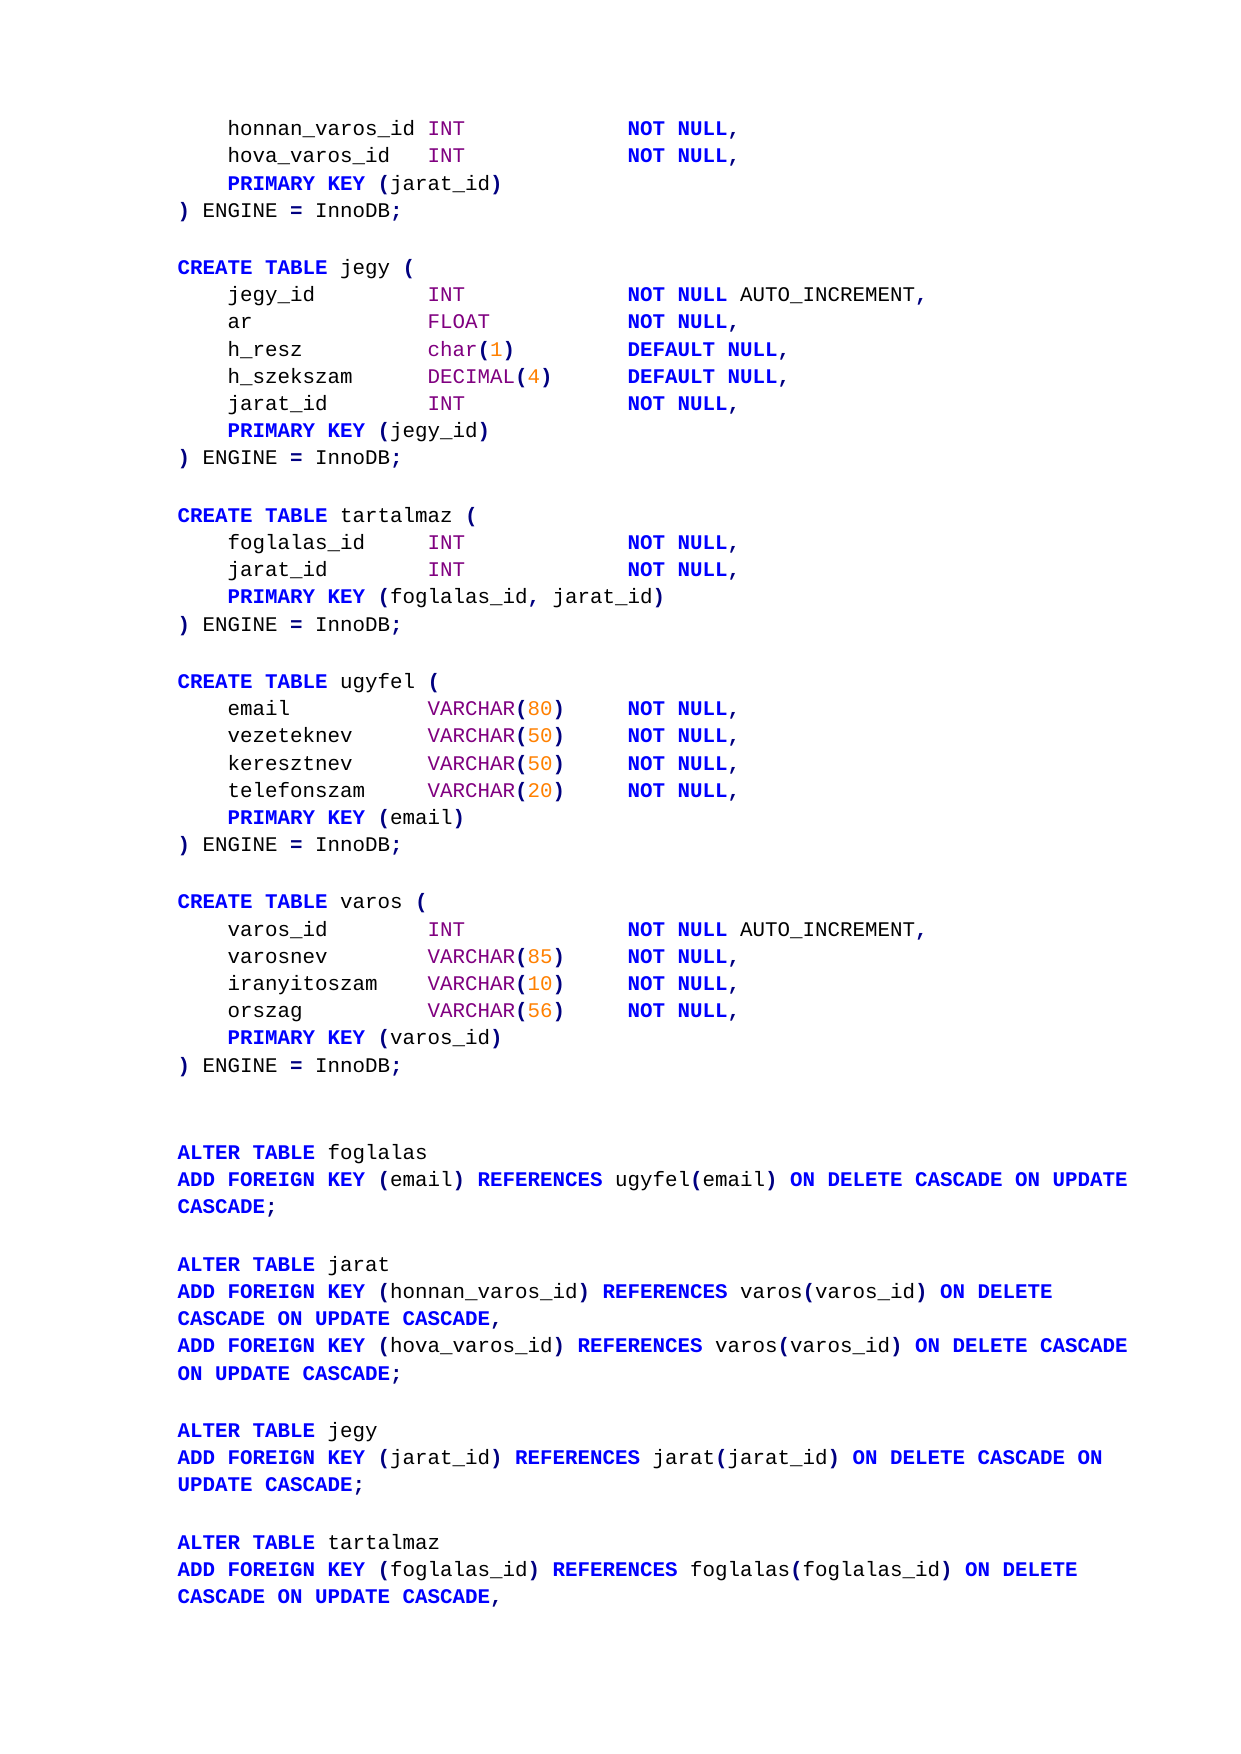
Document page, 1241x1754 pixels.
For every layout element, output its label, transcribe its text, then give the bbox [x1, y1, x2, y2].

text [177, 1447, 1152, 1498]
text PRIMARY KEY (email) [177, 807, 1152, 831]
text ) ENGINE = InnoDB; [177, 834, 1152, 858]
text CREATE TABLE jegy ( [177, 257, 1152, 281]
text ALTER TABLE jarat [177, 1254, 1152, 1278]
text keresztnev VARCHAR(50) NOT NULL, [177, 752, 1152, 776]
text foglalas_id INT NOT NULL, [177, 532, 1152, 556]
text jarat_id INT NOT NULL, [177, 559, 1152, 583]
text email VARCHAR(80) NOT NULL, [177, 698, 1152, 722]
text hova_varos_id INT NOT NULL, [177, 145, 1152, 169]
text ADD FOREIGN KEY (foglalas_id) REFERENCES foglalas(foglalas_id) ON DELETE CASCADE ON UPDATE CASCADE, [177, 1559, 1152, 1610]
text ALTER TABLE foglalas [177, 1142, 1152, 1166]
text PRIMARY KEY (varos_id) [177, 1027, 1152, 1051]
text jarat_id INT NOT NULL, [177, 393, 1152, 417]
text PRIMARY KEY (jarat_id) [177, 172, 1152, 196]
text CREATE TABLE tartalmaz ( [177, 505, 1152, 528]
text h_szekszam DECIMAL(4) DEFAULT NULL, [177, 366, 1152, 389]
text PRIMARY KEY (jegy_id) [177, 420, 1152, 444]
text ) ENGINE = InnoDB; [177, 447, 1152, 471]
text ) ENGINE = InnoDB; [177, 613, 1152, 637]
text varosnev VARCHAR(85) NOT NULL, [177, 946, 1152, 969]
text telefonszam VARCHAR(20) NOT NULL, [177, 780, 1152, 803]
text varos_id INT NOT NULL AUTO_INCREMENT, [177, 919, 1152, 942]
text ADD FOREIGN KEY (email) REFERENCES ugyfel(email) ON DELETE CASCADE ON UPDATE CASCADE; [177, 1169, 1152, 1220]
text ) ENGINE = InnoDB; [177, 1054, 1152, 1078]
text ADD FOREIGN KEY (honnan_varos_id) REFERENCES varos(varos_id) ON DELETE CASCADE ON UPDATE CASCADE, [177, 1281, 1152, 1332]
text ADD FOREIGN KEY (hova_varos_id) REFERENCES varos(varos_id) ON DELETE CASCADE ON UPDATE CASCADE; [177, 1336, 1152, 1386]
text CREATE TABLE varos ( [177, 891, 1152, 915]
text ar FLOAT NOT NULL, [177, 311, 1152, 335]
text h_resz char(1) DEFAULT NULL, [177, 339, 1152, 362]
text ALTER TABLE jegy [177, 1420, 1152, 1444]
text iranyitoszam VARCHAR(10) NOT NULL, [177, 973, 1152, 997]
text ) ENGINE = InnoDB; [177, 200, 1152, 223]
text jegy_id INT NOT NULL AUTO_INCREMENT, [177, 284, 1152, 308]
text orszag VARCHAR(56) NOT NULL, [177, 1000, 1152, 1024]
text PRIMARY KEY (foglalas_id, jarat_id) [177, 586, 1152, 610]
text honnan_varos_id INT NOT NULL, [177, 118, 1152, 142]
text ALTER TABLE tartalmaz [177, 1532, 1152, 1556]
text CREATE TABLE ugyfel ( [177, 671, 1152, 694]
text vezeteknev VARCHAR(50) NOT NULL, [177, 725, 1152, 749]
